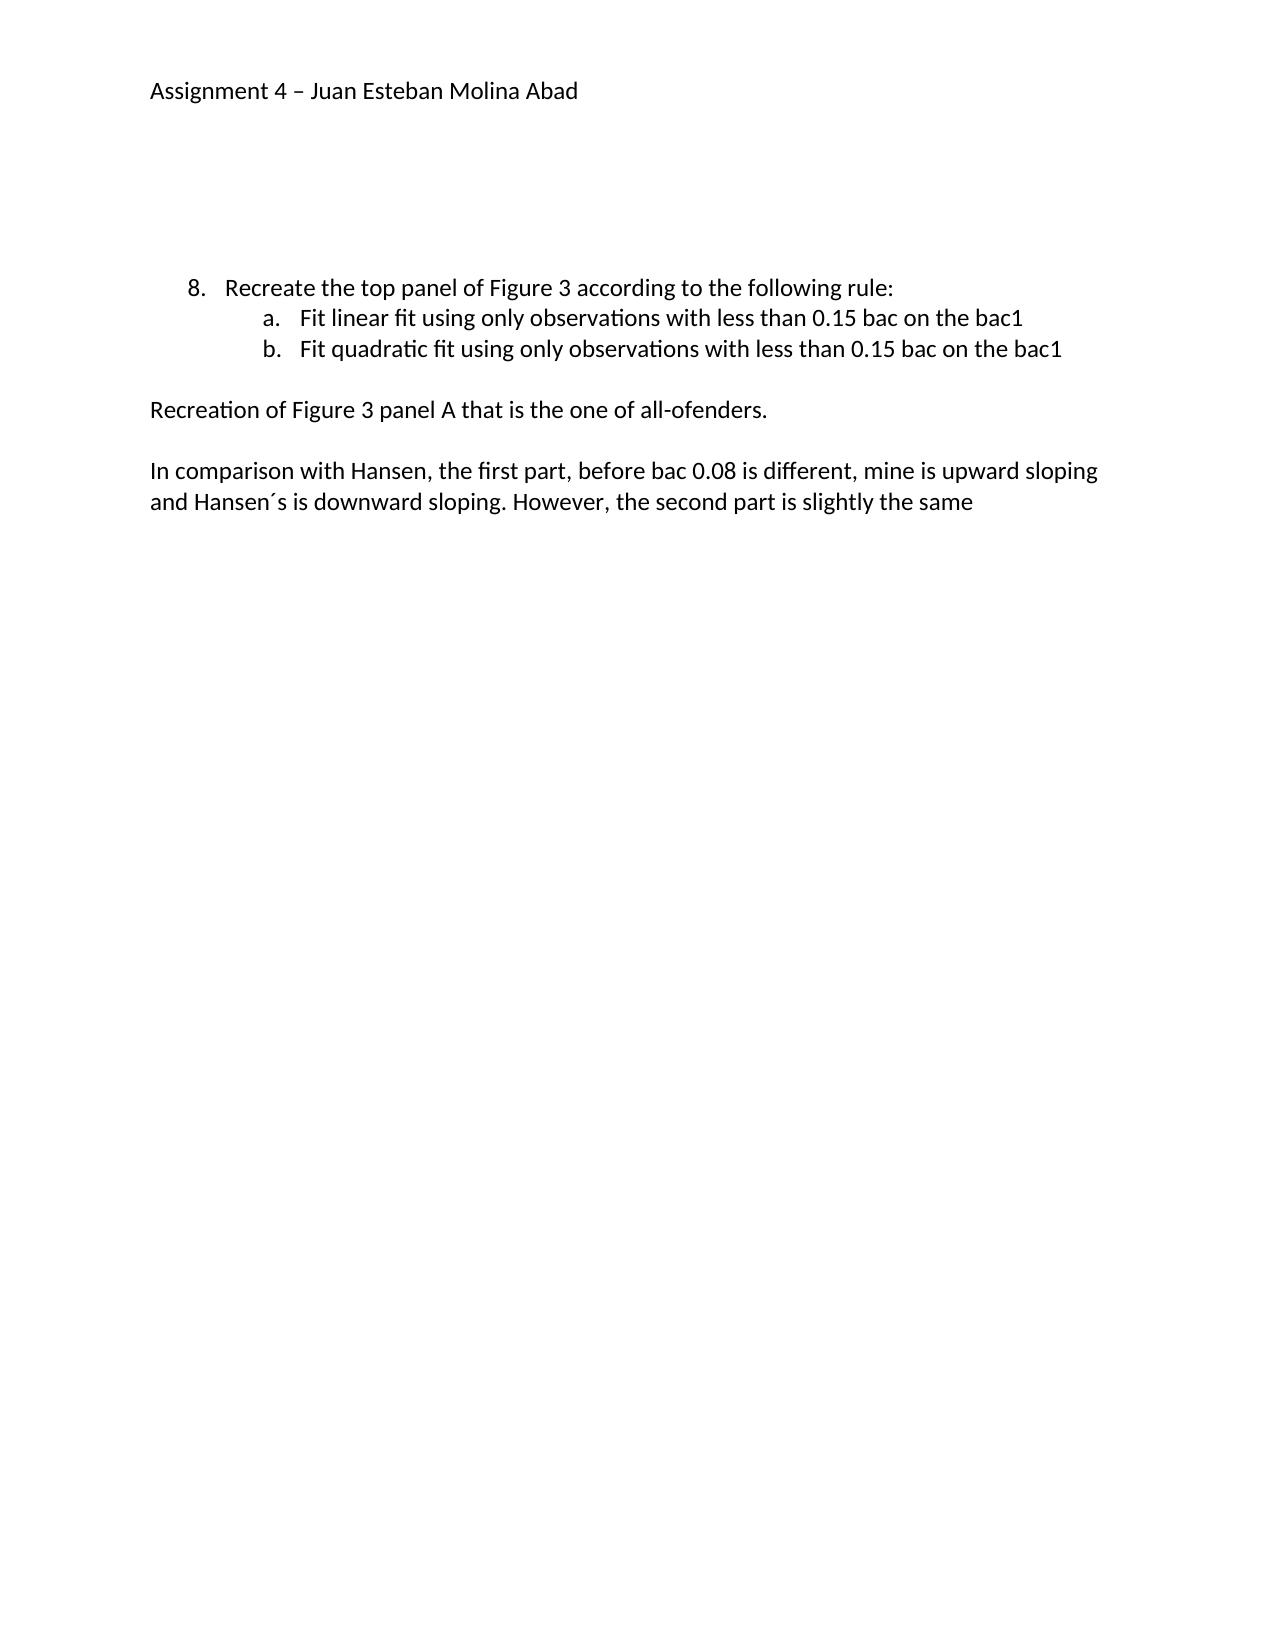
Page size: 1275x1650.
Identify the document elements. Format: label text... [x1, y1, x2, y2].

list Recreate the top panel of Figure 3 according to the following rule: [187, 272, 1125, 303]
text In comparison with Hansen, the first part, before bac 0.08 is different, mine is upward sloping and Hansen´s is downward sloping. However, the second part is slightly the same [150, 455, 1125, 516]
list Fit linear fit using only observations with less than 0.15 bac on the bac1 [262, 303, 1125, 333]
list Fit quadratic fit using only observations with less than 0.15 bac on the bac1 [262, 333, 1125, 364]
text Recreation of Figure 3 panel A that is the one of all-ofenders. [150, 394, 1125, 425]
